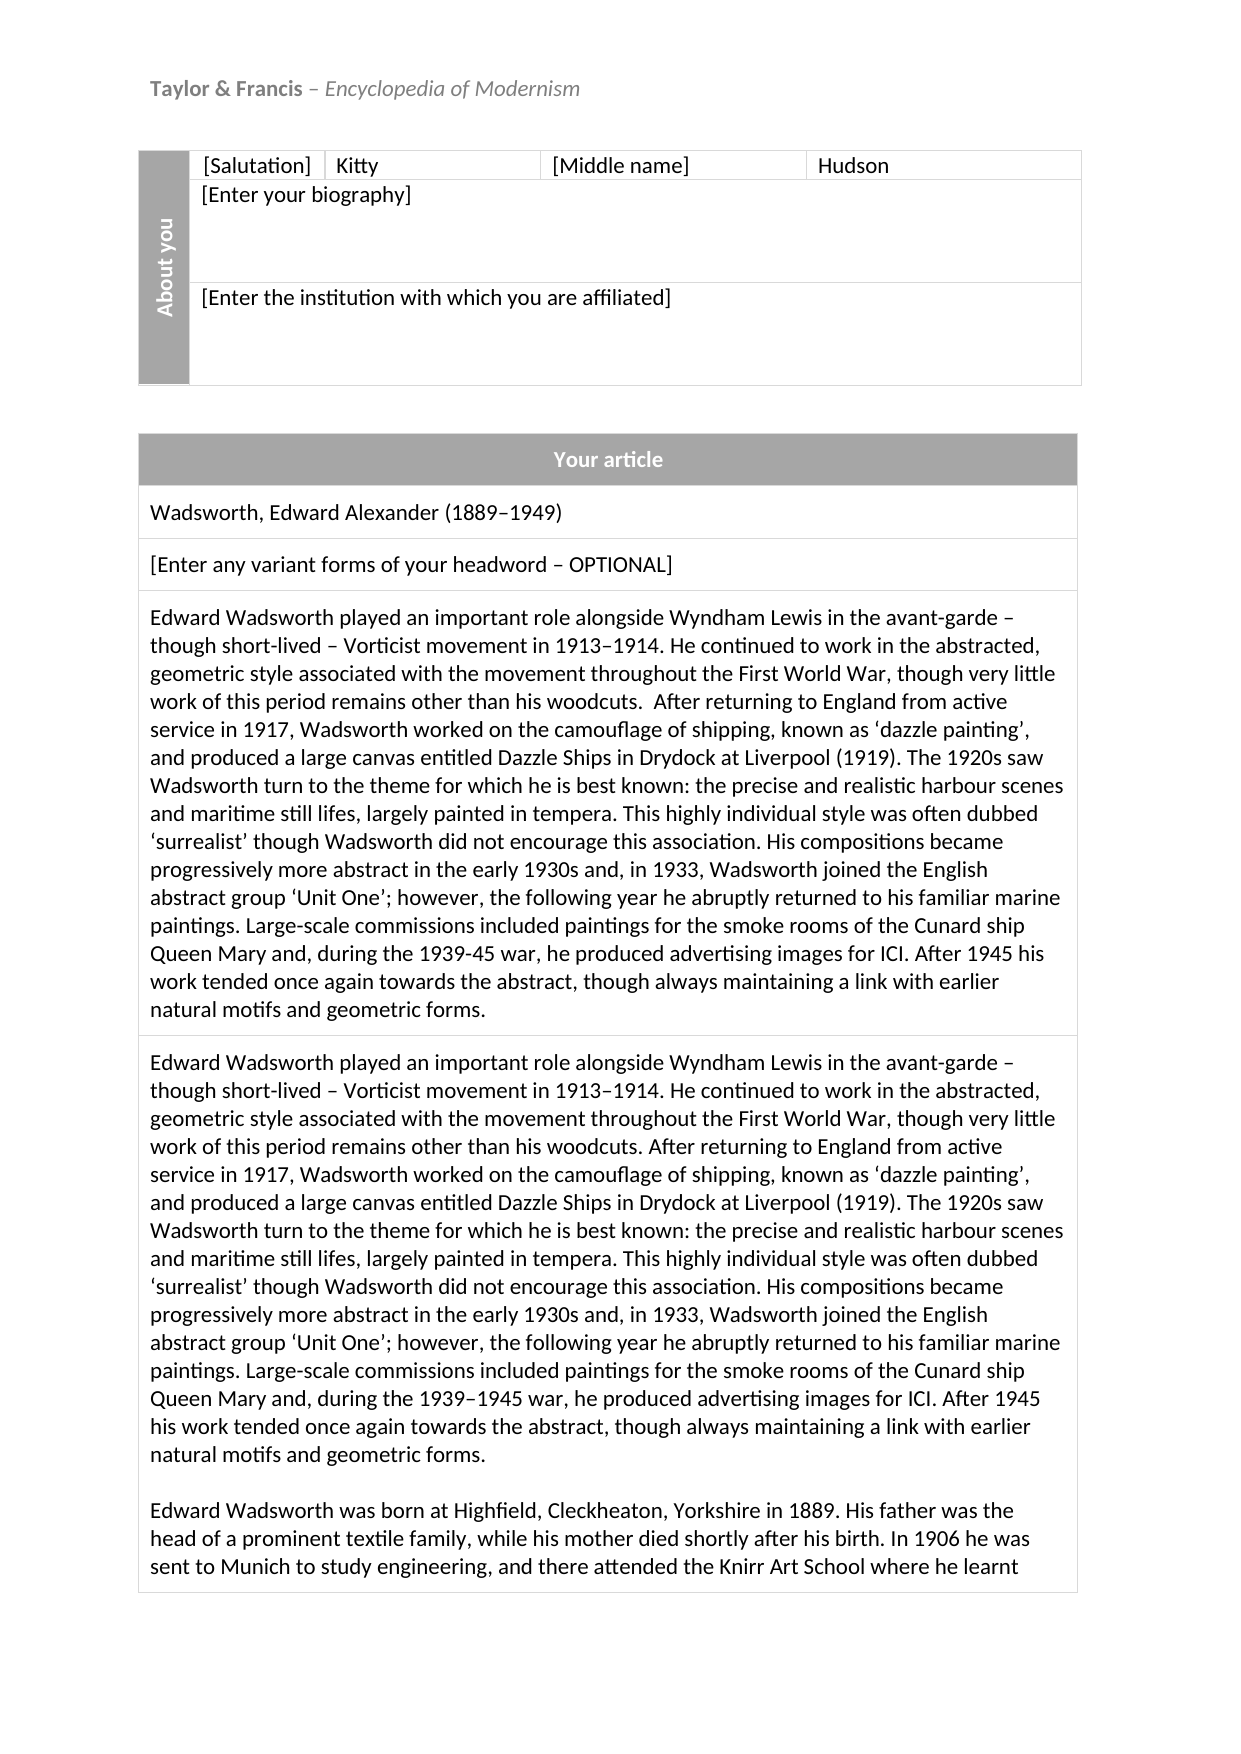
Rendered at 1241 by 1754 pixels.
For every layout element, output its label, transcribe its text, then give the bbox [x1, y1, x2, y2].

table_header About you [139, 151, 189, 384]
table_header Your article [139, 434, 1077, 485]
